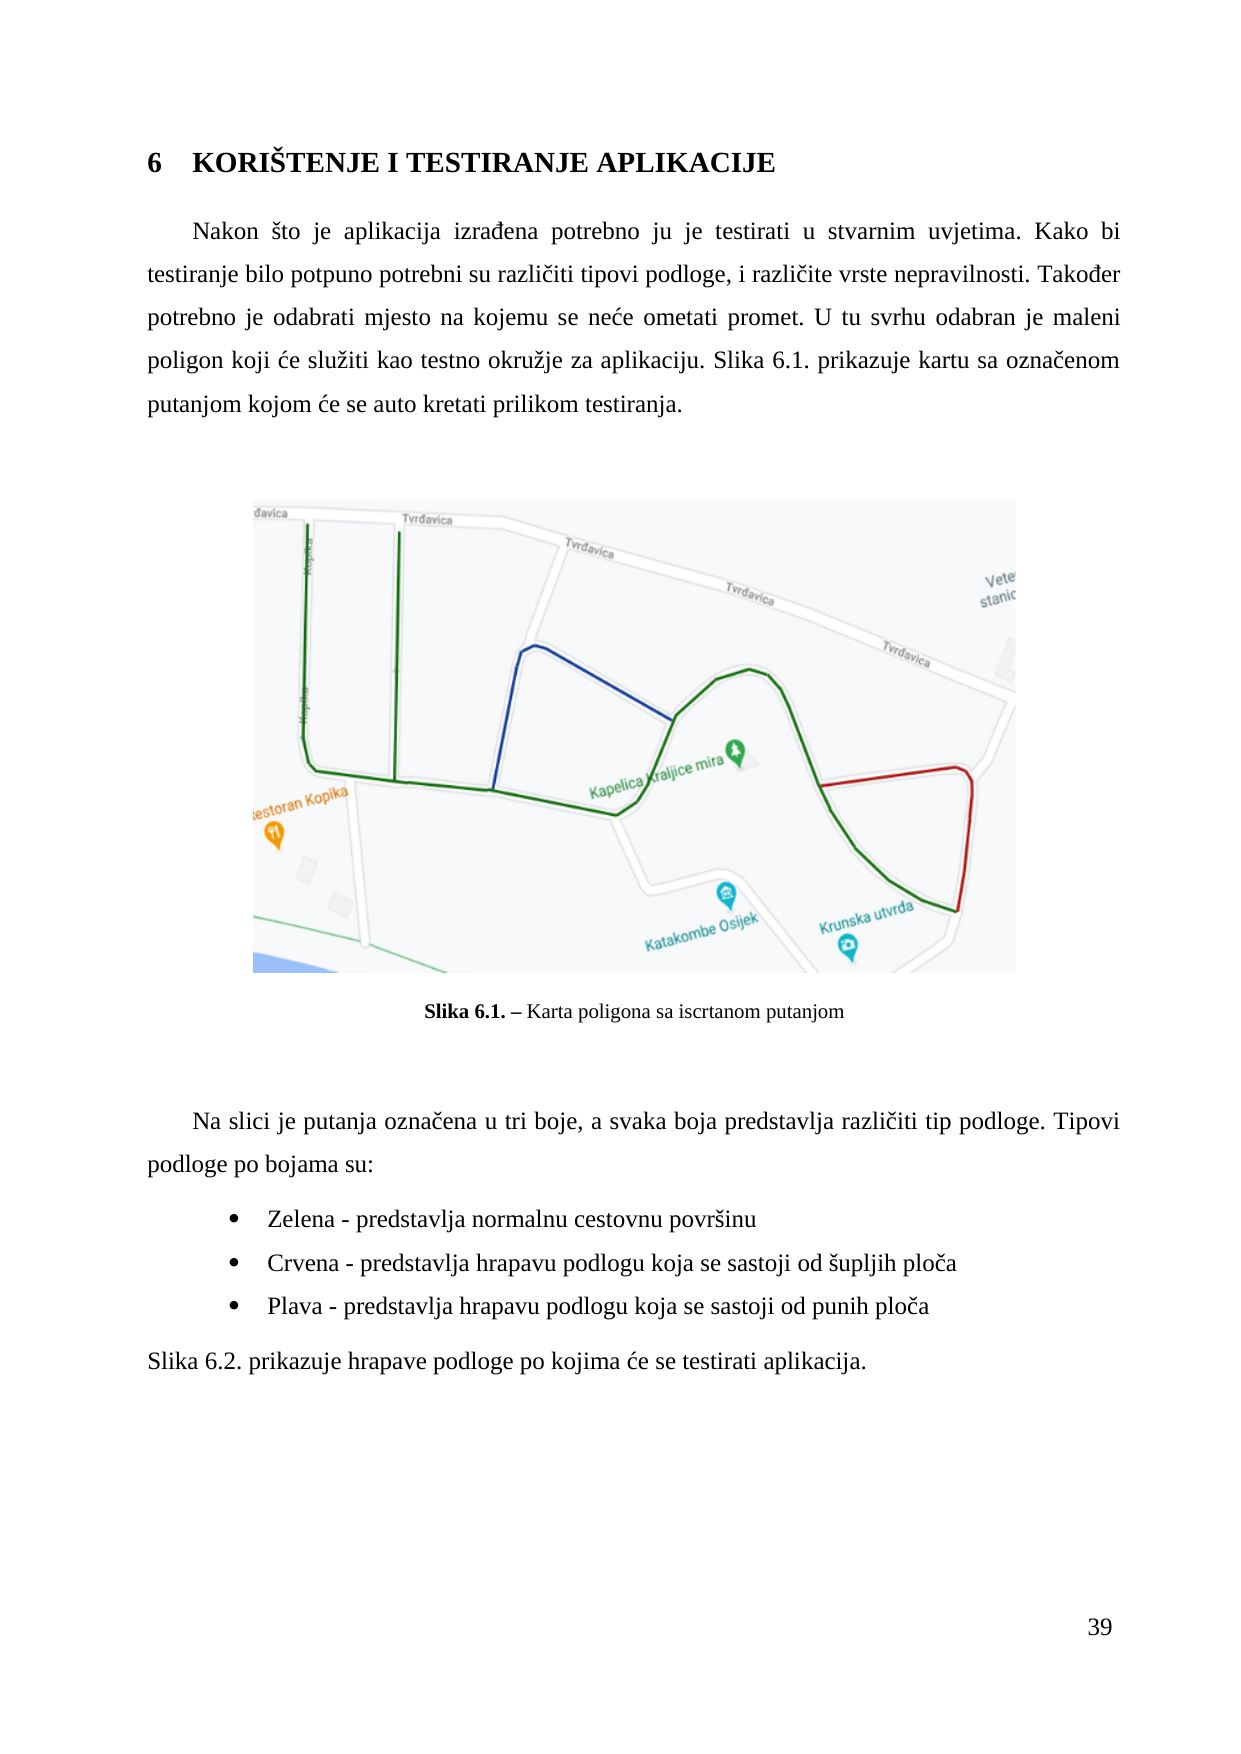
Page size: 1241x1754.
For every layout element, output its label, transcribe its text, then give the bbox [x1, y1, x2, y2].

picture [253, 500, 1016, 973]
text Slika 6.1. – Karta poligona sa iscrtanom putanjom [147, 999, 1122, 1023]
subtitle KORIŠTENJE I TESTIRANJE APLIKACIJE [147, 146, 1122, 179]
list Plava - predstavlja hrapavu podlogu koja se sastoji od punih ploča [229, 1291, 1122, 1319]
text Na slici je putanja označena u tri boje, a svaka boja predstavlja različiti tip podloge. Tipovi podloge po bojama su: [147, 1106, 1122, 1178]
text Slika 6.2. prikazuje hrapave podloge po kojima će se testirati aplikacija. [147, 1346, 1122, 1375]
list Crvena - predstavlja hrapavu podlogu koja se sastoji od šupljih ploča [229, 1248, 1122, 1276]
text Nakon što je aplikacija izrađena potrebno ju je testirati u stvarnim uvjetima. Kako bi testiranje bilo potpuno potrebni su različiti tipovi podloge, i različite vrste nepravilnosti. Također potrebno je odabrati mjesto na kojemu se neće ometati promet. U tu svrhu odabran je maleni poligon koji će služiti kao testno okružje za aplikaciju. Slika 6.1. prikazuje kartu sa označenom putanjom kojom će se auto kretati prilikom testiranja. [147, 216, 1122, 417]
list Zelena - predstavlja normalnu cestovnu površinu [229, 1204, 1122, 1233]
